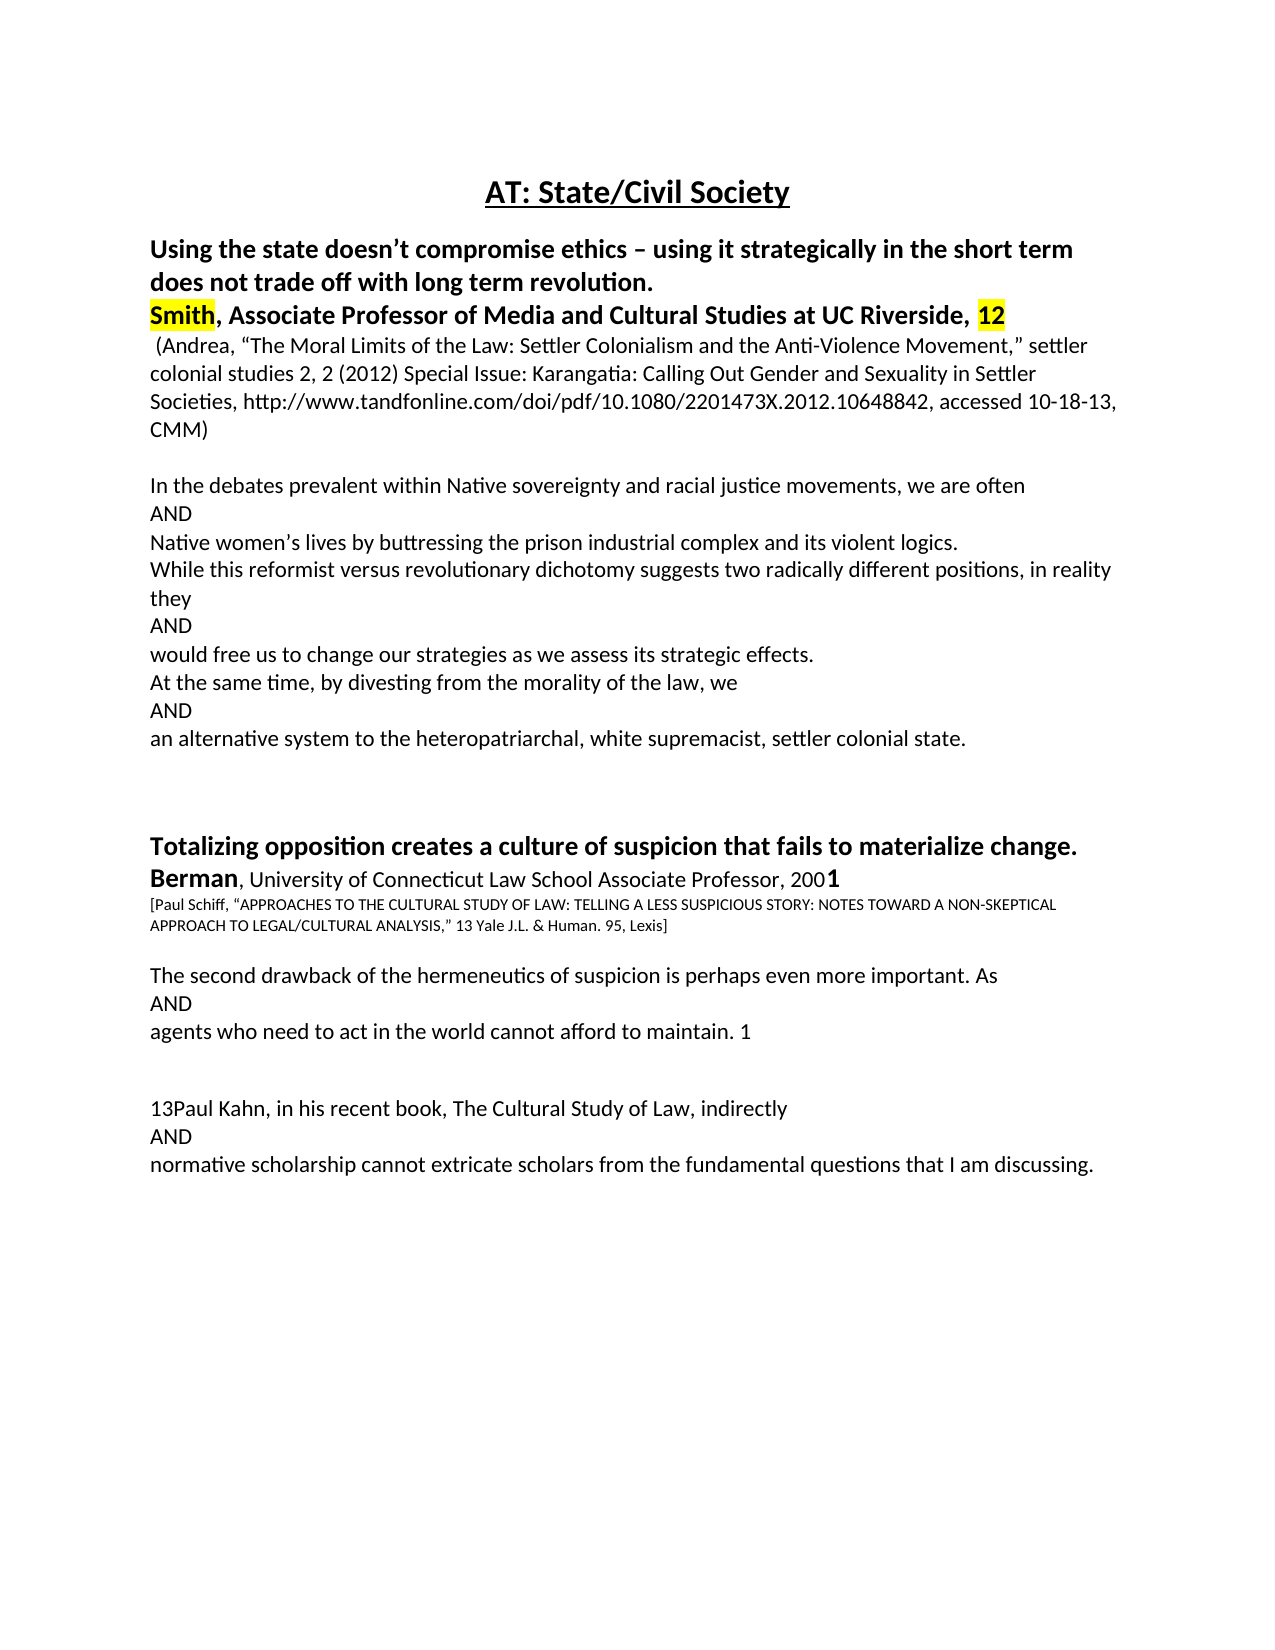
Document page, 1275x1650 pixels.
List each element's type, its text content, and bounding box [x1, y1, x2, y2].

text AND [150, 1122, 1125, 1151]
text AND [150, 499, 1125, 528]
text While this reformist versus revolutionary dichotomy suggests two radically different positions, in reality they [150, 556, 1125, 612]
text 13Paul Kahn, in his recent book, The Cultural Study of Law, indirectly [150, 1094, 1125, 1122]
text AND [150, 696, 1125, 724]
subtitle Totalizing opposition creates a culture of suspicion that fails to materialize change. [150, 829, 1125, 862]
text Smith, Associate Professor of Media and Cultural Studies at UC Riverside, 12 [150, 298, 1125, 331]
subtitle Using the state doesn’t compromise ethics – using it strategically in the short term does not trade off with long term revolution. [150, 232, 1125, 298]
text (Andrea, “The Moral Limits of the Law: Settler Colonialism and the Anti-Violence Movement,” settler colonial studies 2, 2 (2012) Special Issue: Karangatia: Calling Out Gender and Sexuality in Settler Societies, http://www.tandfonline.com/doi/pdf/10.1080/2201473X.2012.10648842, accessed 10-18-13, CMM) [150, 331, 1125, 443]
text Native women’s lives by buttressing the prison industrial complex and its violent logics. [150, 528, 1125, 556]
text [Paul Schiff, “APPROACHES TO THE CULTURAL STUDY OF LAW: TELLING A LESS SUSPICIOUS STORY: NOTES TOWARD A NON-SKEPTICAL APPROACH TO LEGAL/CULTURAL ANALYSIS,” 13 Yale J.L. & Human. 95, Lexis] [150, 895, 1125, 935]
text Berman, University of Connecticut Law School Associate Professor, 2001 [150, 862, 1125, 895]
text The second drawback of the hermeneutics of suspicion is perhaps even more important. As [150, 961, 1125, 989]
text agents who need to act in the world cannot afford to maintain. 1 [150, 1017, 1125, 1045]
text AND [150, 612, 1125, 640]
text In the debates prevalent within Native sovereignty and racial justice movements, we are often [150, 472, 1125, 499]
subtitle AT: State/Civil Society [150, 171, 1125, 212]
text At the same time, by divesting from the morality of the law, we [150, 668, 1125, 696]
text would free us to change our strategies as we assess its strategic effects. [150, 640, 1125, 668]
text an alternative system to the heteropatriarchal, white supremacist, settler colonial state. [150, 724, 1125, 752]
text AND [150, 989, 1125, 1017]
text normative scholarship cannot extricate scholars from the fundamental questions that I am discussing. [150, 1151, 1125, 1178]
